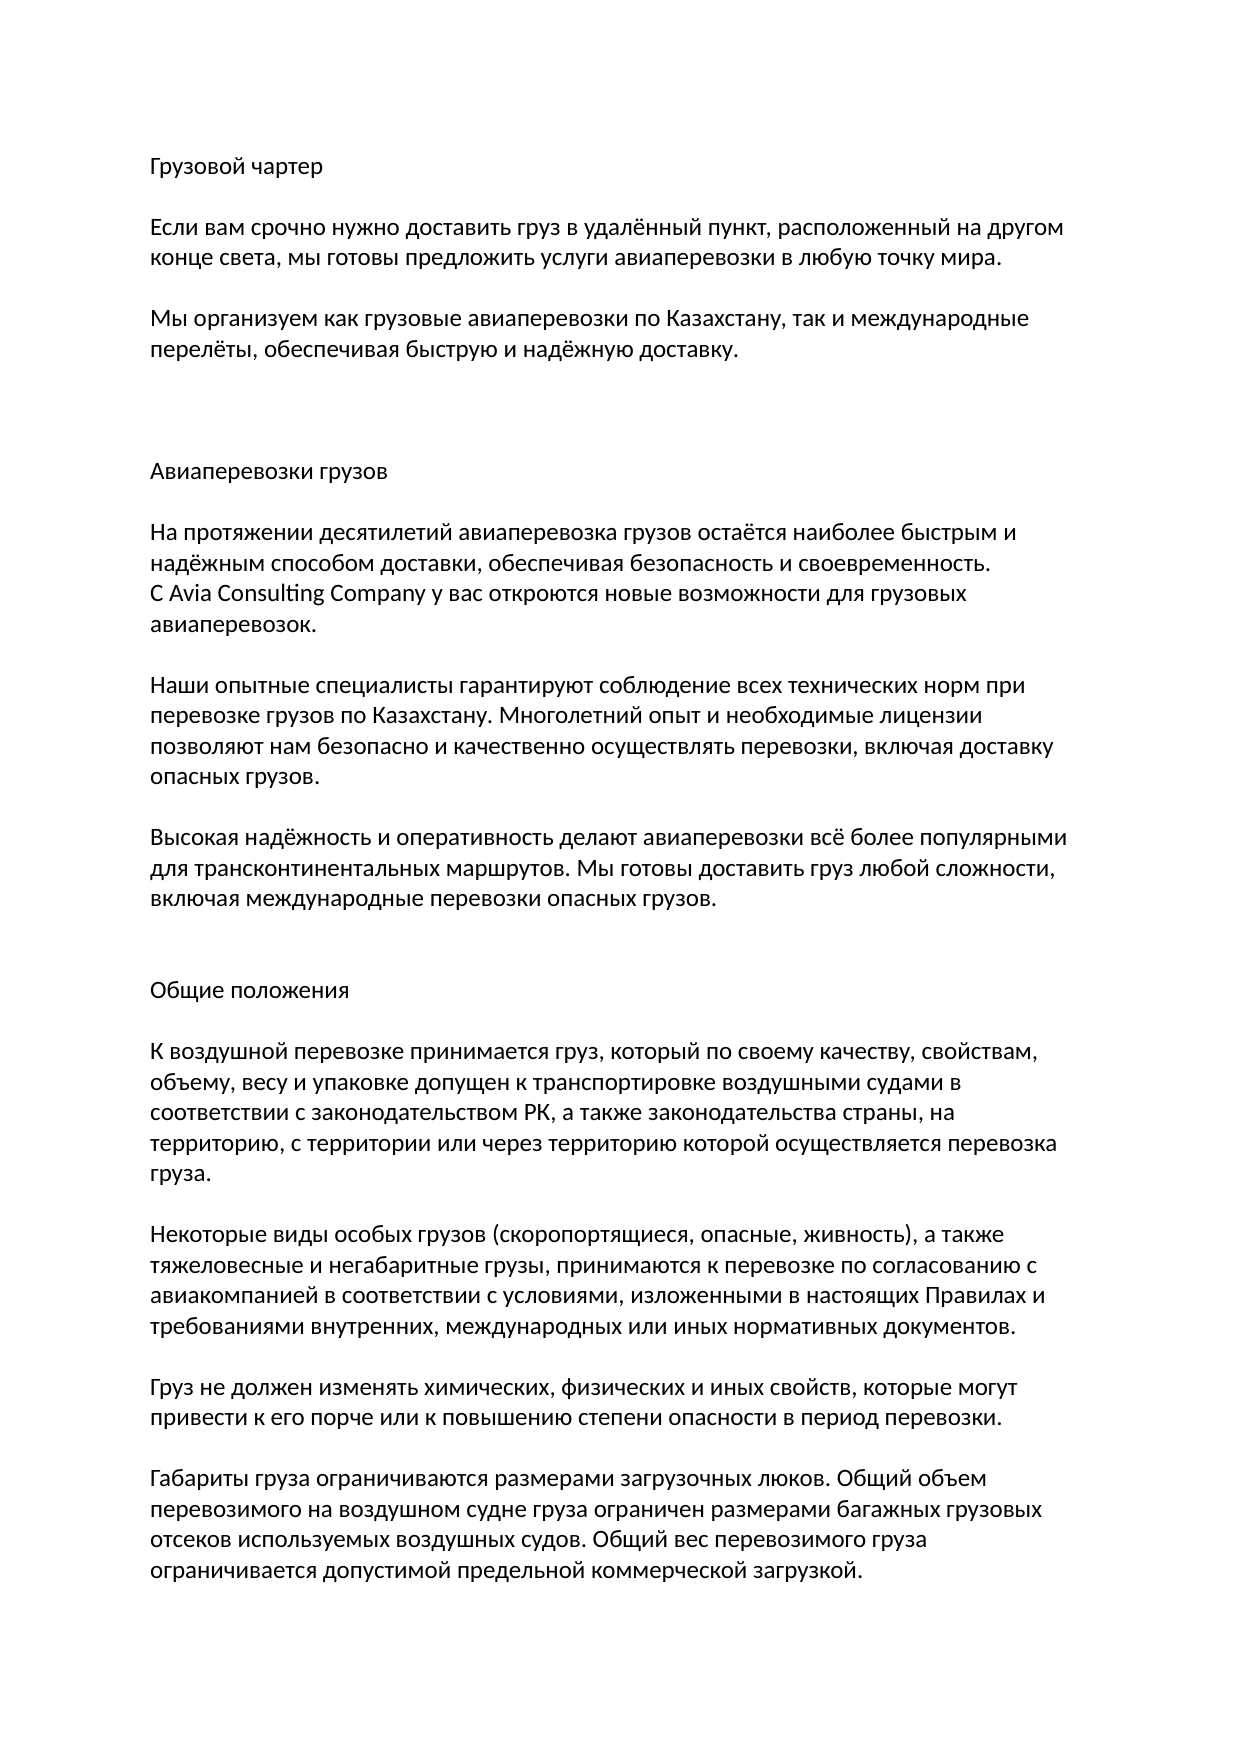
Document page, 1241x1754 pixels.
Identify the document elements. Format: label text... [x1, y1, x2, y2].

text Груз не должен изменять химических, физических и иных свойств, которые могут привести к его порче или к повышению степени опасности в период перевозки. [150, 1371, 1090, 1432]
text Некоторые виды особых грузов (скоропортящиеся, опасные, живность), а также тяжеловесные и негабаритные грузы, принимаются к перевозке по согласованию с авиакомпанией в соответствии с условиями, изложенными в настоящих Правилах и требованиями внутренних, международных или иных нормативных документов. [150, 1218, 1090, 1340]
text Общие положения [150, 974, 1090, 1004]
text На протяжении десятилетий авиаперевозка грузов остаётся наиболее быстрым и надёжным способом доставки, обеспечивая безопасность и своевременность. [150, 516, 1090, 577]
text Грузовой чартер [150, 150, 1090, 181]
text Наши опытные специалисты гарантируют соблюдение всех технических норм при перевозке грузов по Казахстану. Многолетний опыт и необходимые лицензии позволяют нам безопасно и качественно осуществлять перевозки, включая доставку опасных грузов. [150, 669, 1090, 791]
text С Avia Consulting Company у вас откроются новые возможности для грузовых авиаперевозок. [150, 577, 1090, 638]
text Авиаперевозки грузов [150, 455, 1090, 486]
text Мы организуем как грузовые авиаперевозки по Казахстану, так и международные перелёты, обеспечивая быструю и надёжную доставку. [150, 303, 1090, 364]
text Габариты груза ограничиваются размерами загрузочных люков. Общий объем перевозимого на воздушном судне груза ограничен размерами багажных грузовых отсеков используемых воздушных судов. Общий вес перевозимого груза ограничивается допустимой предельной коммерческой загрузкой. [150, 1462, 1090, 1584]
text Высокая надёжность и оперативность делают авиаперевозки всё более популярными для трансконтинентальных маршрутов. Мы готовы доставить груз любой сложности, включая международные перевозки опасных грузов. [150, 821, 1090, 913]
text Если вам срочно нужно доставить груз в удалённый пункт, расположенный на другом конце света, мы готовы предложить услуги авиаперевозки в любую точку мира. [150, 211, 1090, 272]
text К воздушной перевозке принимается груз, который по своему качеству, свойствам, объему, весу и упаковке допущен к транспортировке воздушными судами в соответствии с законодательством РК, а также законодательства страны, на территорию, с территории или через территорию которой осуществляется перевозка груза. [150, 1035, 1090, 1188]
